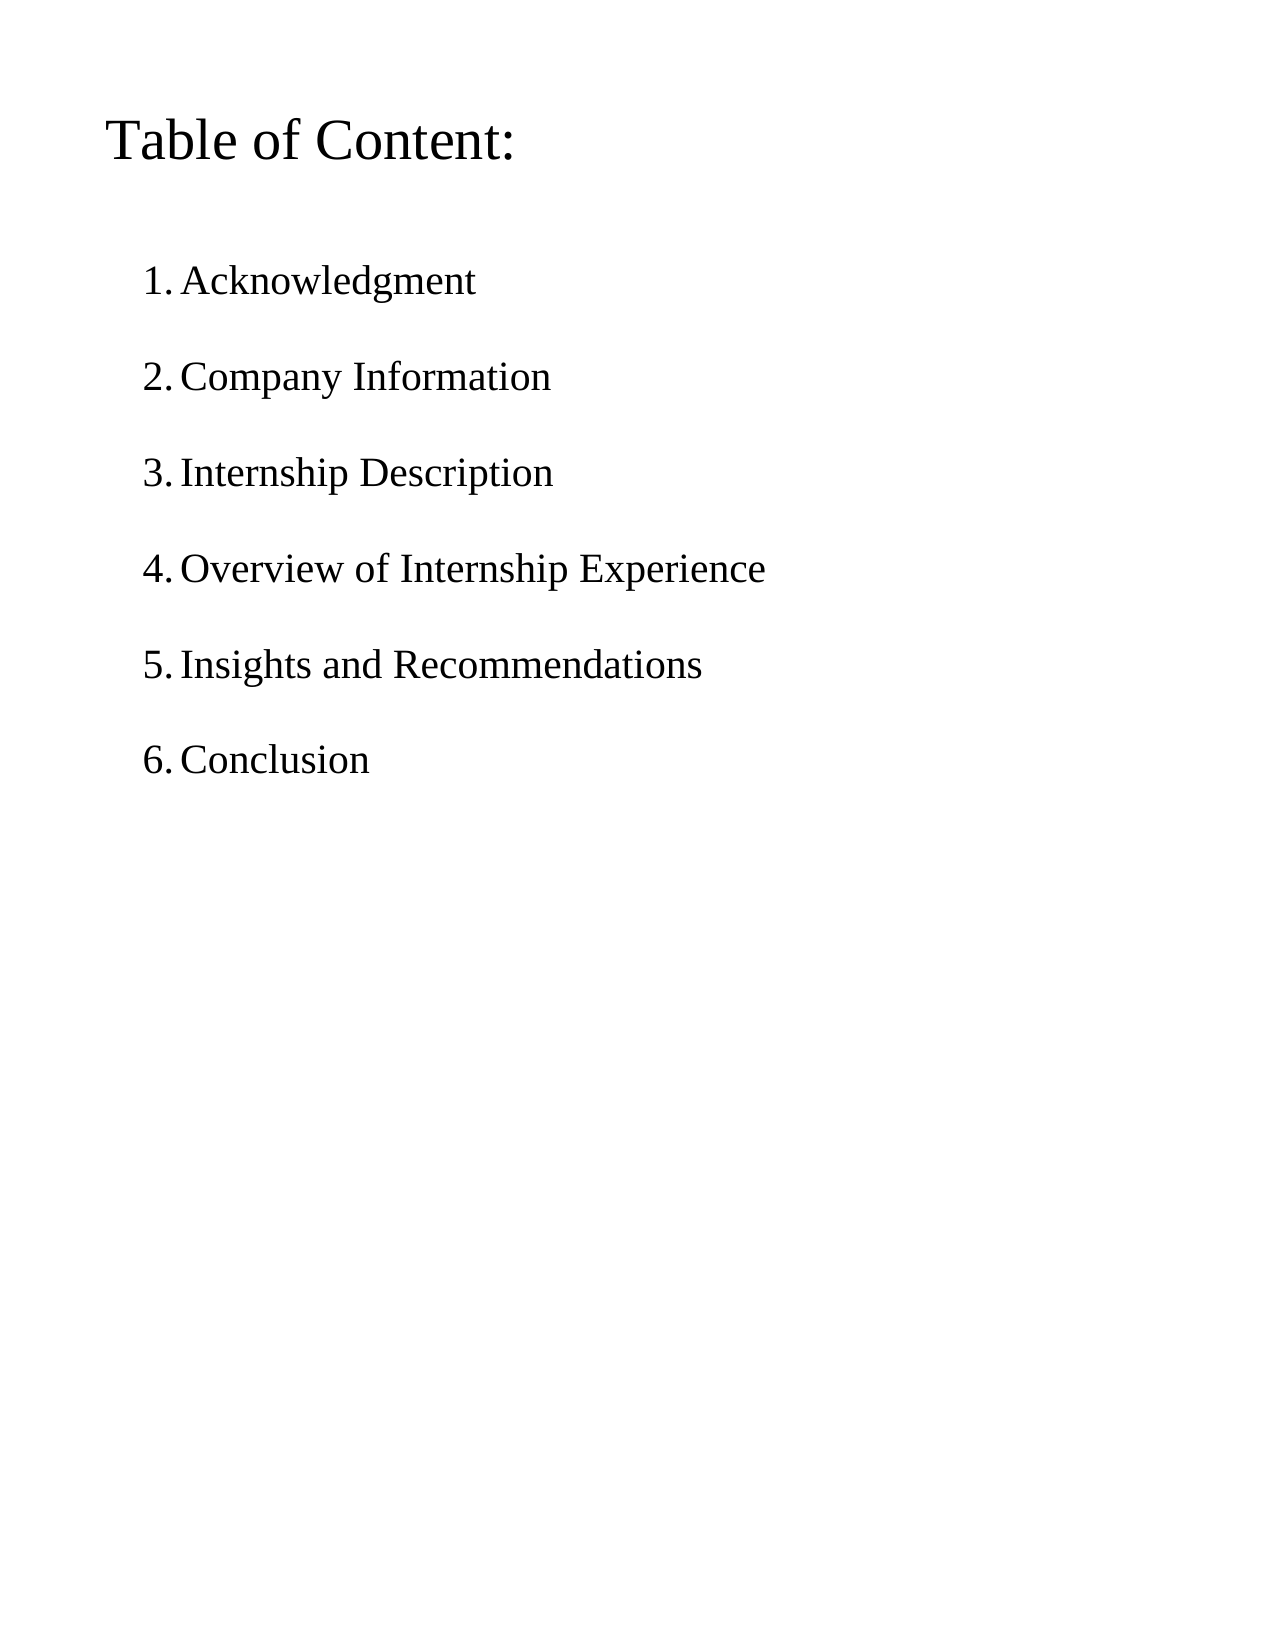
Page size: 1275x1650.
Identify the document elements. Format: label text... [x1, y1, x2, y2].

list Overview of Internship Experience [142, 543, 1170, 591]
list Acknowledgment [142, 256, 1170, 304]
list Company Information [142, 352, 1170, 399]
text Table of Content: [105, 105, 1170, 172]
list Insights and Recommendations [142, 639, 1170, 687]
list Conclusion [142, 735, 1170, 783]
list Internship Description [142, 447, 1170, 495]
